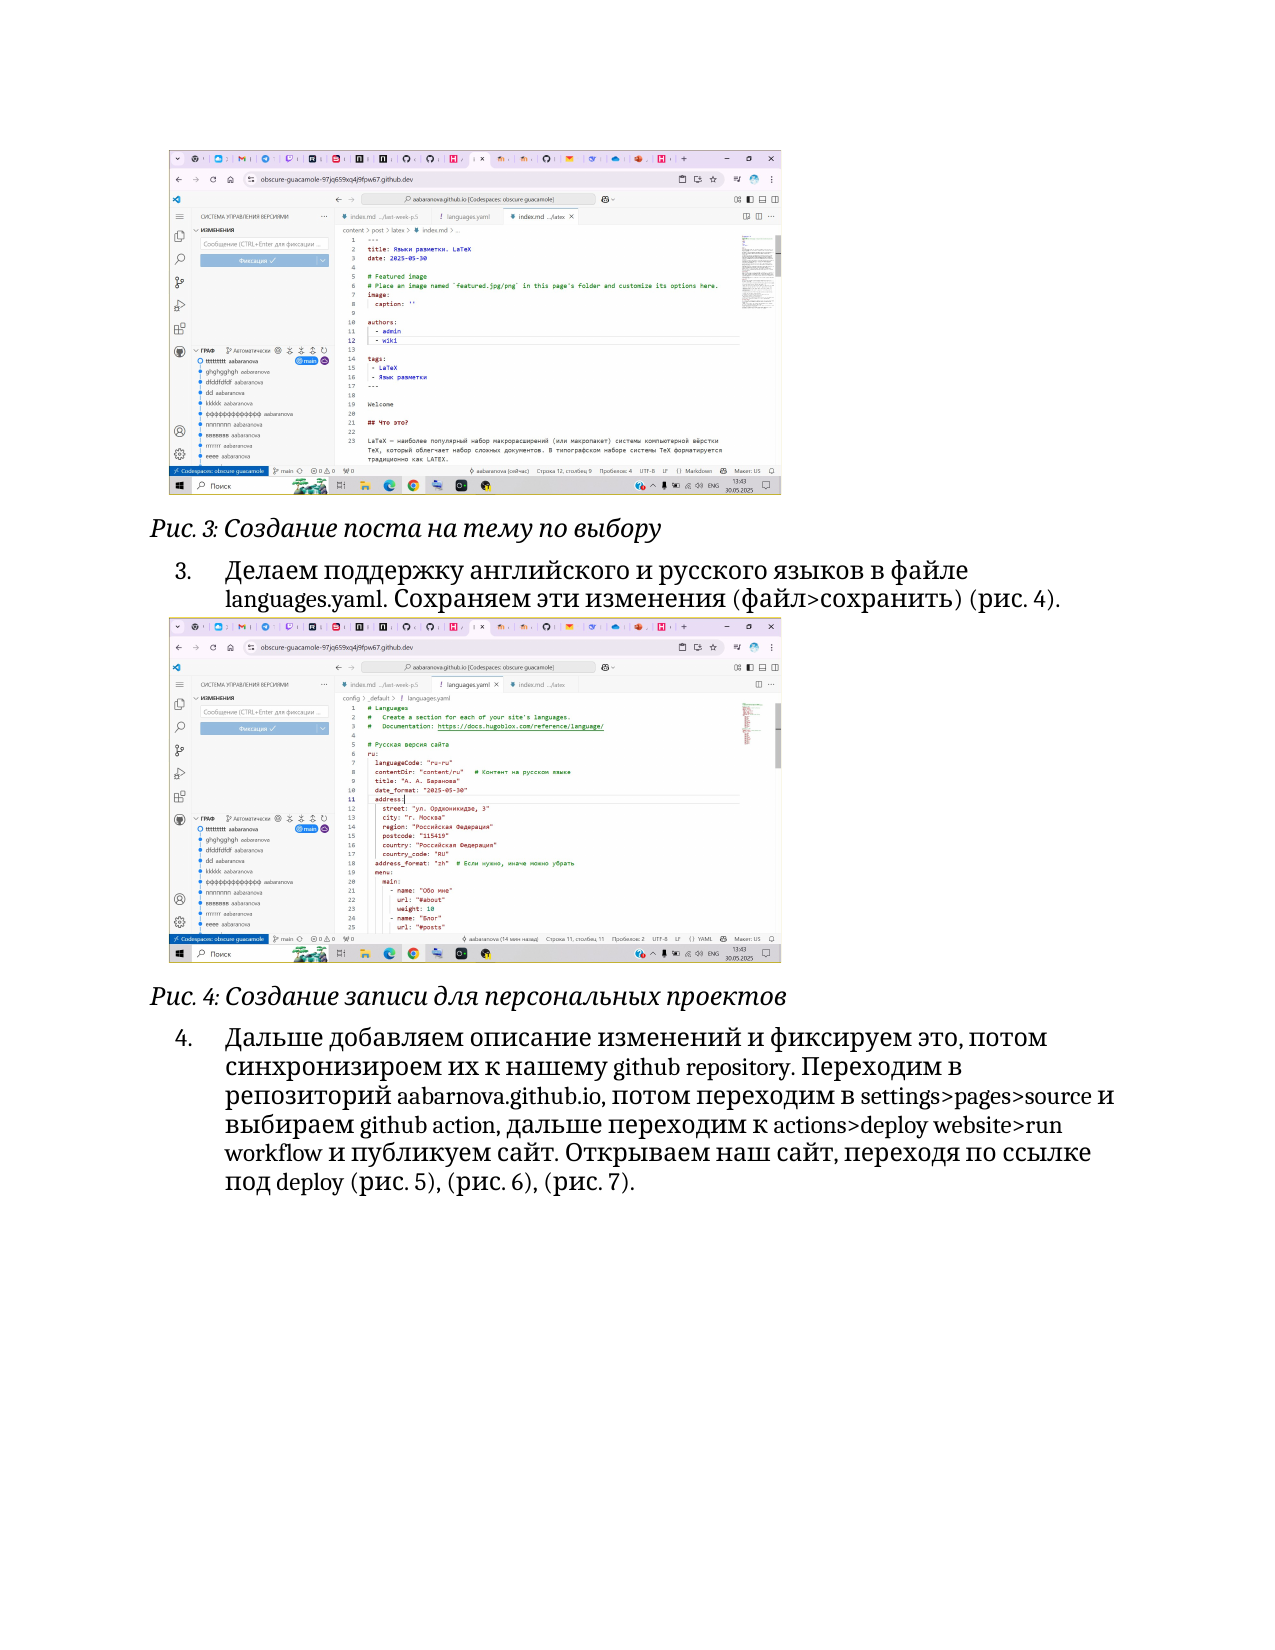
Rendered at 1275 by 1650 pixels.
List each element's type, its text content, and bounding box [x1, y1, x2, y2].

list Дальше добавляем описание изменений и фиксируем это, потом синхронизироем их к нашему github repository. Переходим в репозиторий aabarnova.github.io, потом переходим в settings>pages>source и выбираем github action, дальше переходим к actions>deploy website>run workflow и публикуем сайт. Открываем наш сайт, переходя по ссылке под deploy (рис. 5), (рис. 6), (рис. 7). [175, 1024, 1125, 1197]
text Рис. 4: Создание записи для персональных проектов [150, 983, 1125, 1012]
list Делаем поддержку английского и русского языков в файле languages.yaml. Сохраняем эти изменения (файл>сохранить) (рис. 4). [175, 557, 1125, 614]
picture [168, 150, 782, 495]
text Рис. 3: Создание поста на тему по выбору [150, 515, 1125, 544]
picture [168, 617, 782, 963]
